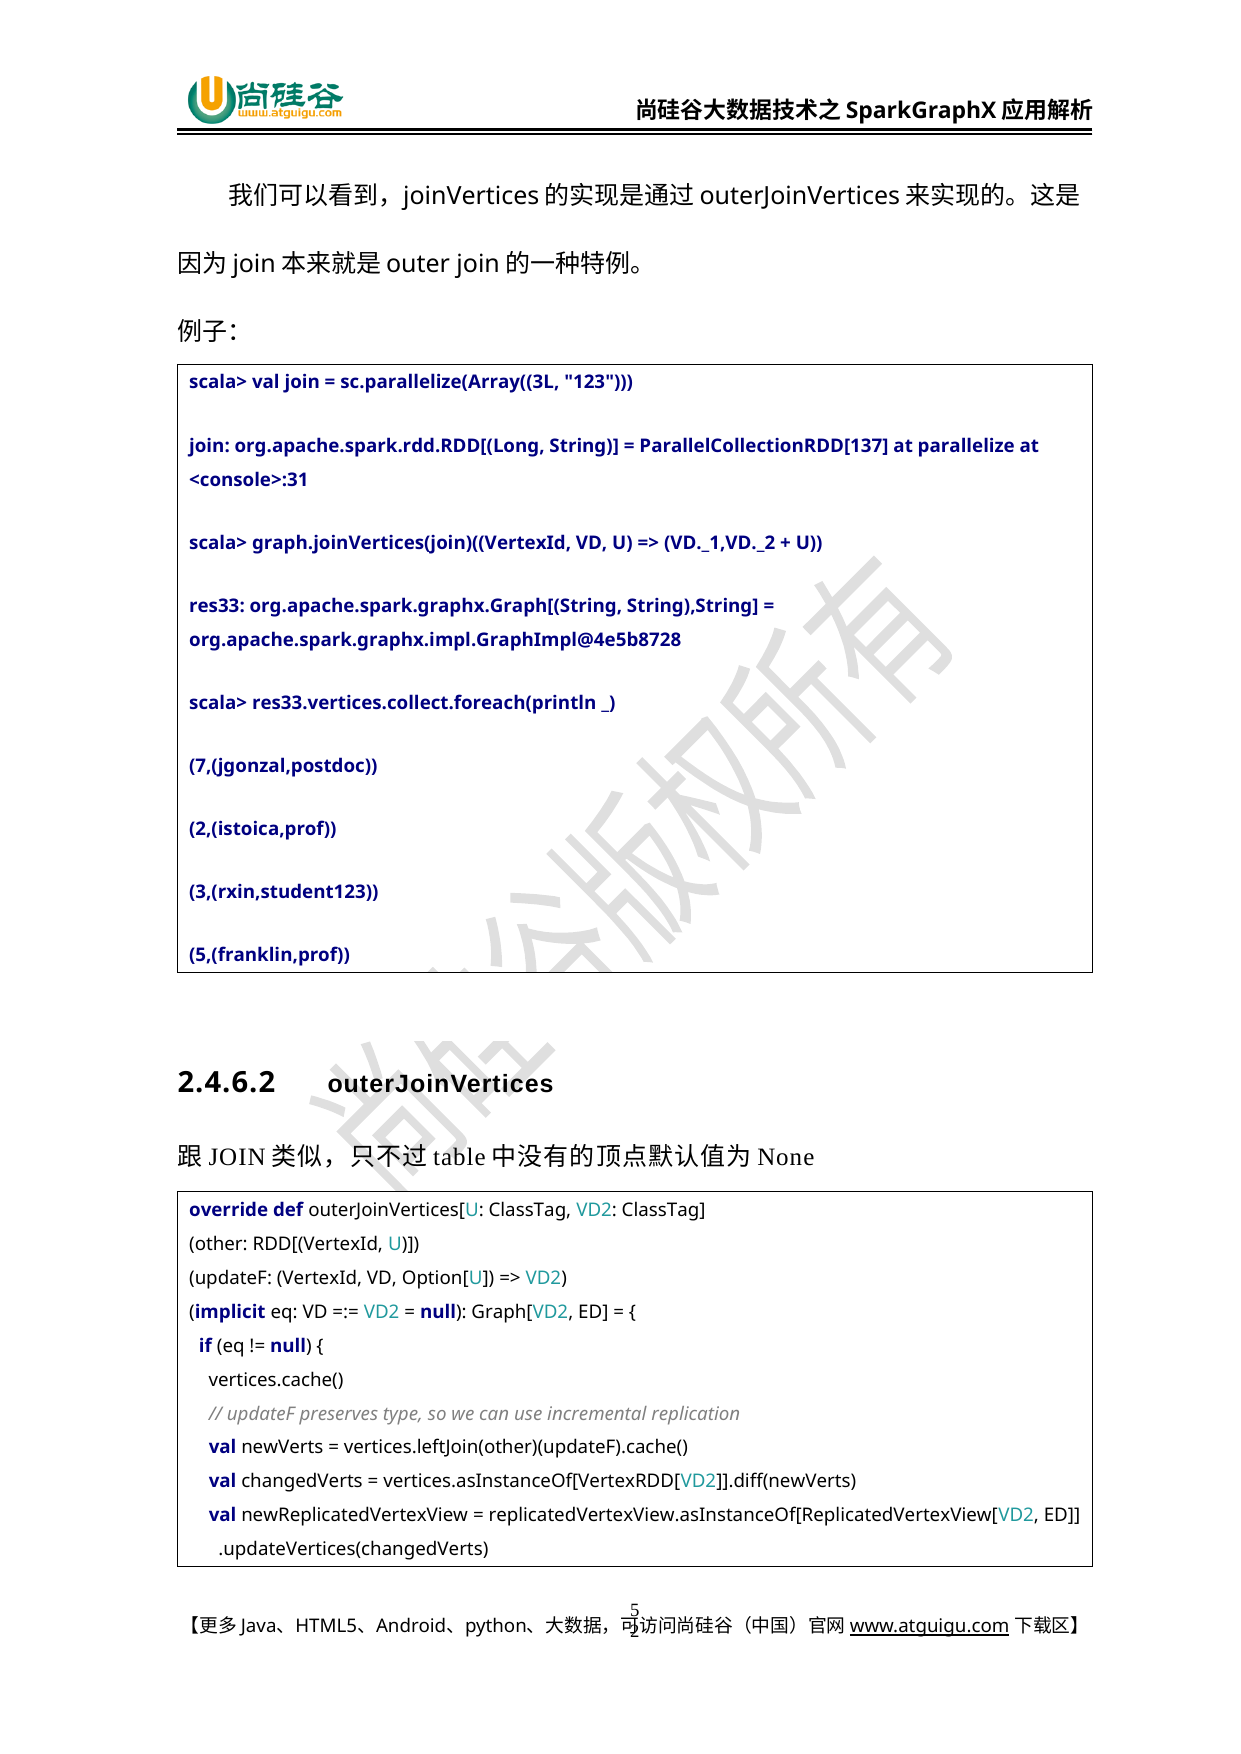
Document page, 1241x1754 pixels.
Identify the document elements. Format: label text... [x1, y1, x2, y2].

picture [177, 68, 362, 128]
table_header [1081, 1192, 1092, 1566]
text 跟JOIN类似，只不过table中没有的顶点默认值为None [177, 1121, 1092, 1189]
text 我们可以看到，joinVertices的实现是通过outerJoinVertices来实现的。这是因为join本来就是outer join的一种特例。 [177, 160, 1092, 296]
text 例子： [177, 296, 1092, 364]
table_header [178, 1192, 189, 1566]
table_header scala> val join = sc.parallelize(Array((3L, "123"))) join: org.apache.spark.rdd.RDD[(Long, String)] = ParallelCollectionRDD[137] at parallelize at <console>:31 scala> graph.joinVertices(join)((VertexId, VD, U) => (VD._1,VD._2 + U)) res33: org.apache.spark.graphx.Graph[(String, String),String] = org.apache.spark.graphx.impl.GraphImpl@4e5b8728 scala> res33.vertices.collect.foreach(println _) (7,(jgonzal,postdoc)) (2,(istoica,prof)) (3,(rxin,student123)) (5,(franklin,prof)) [178, 365, 1092, 972]
subtitle outerJoinVertices [177, 1047, 1092, 1115]
